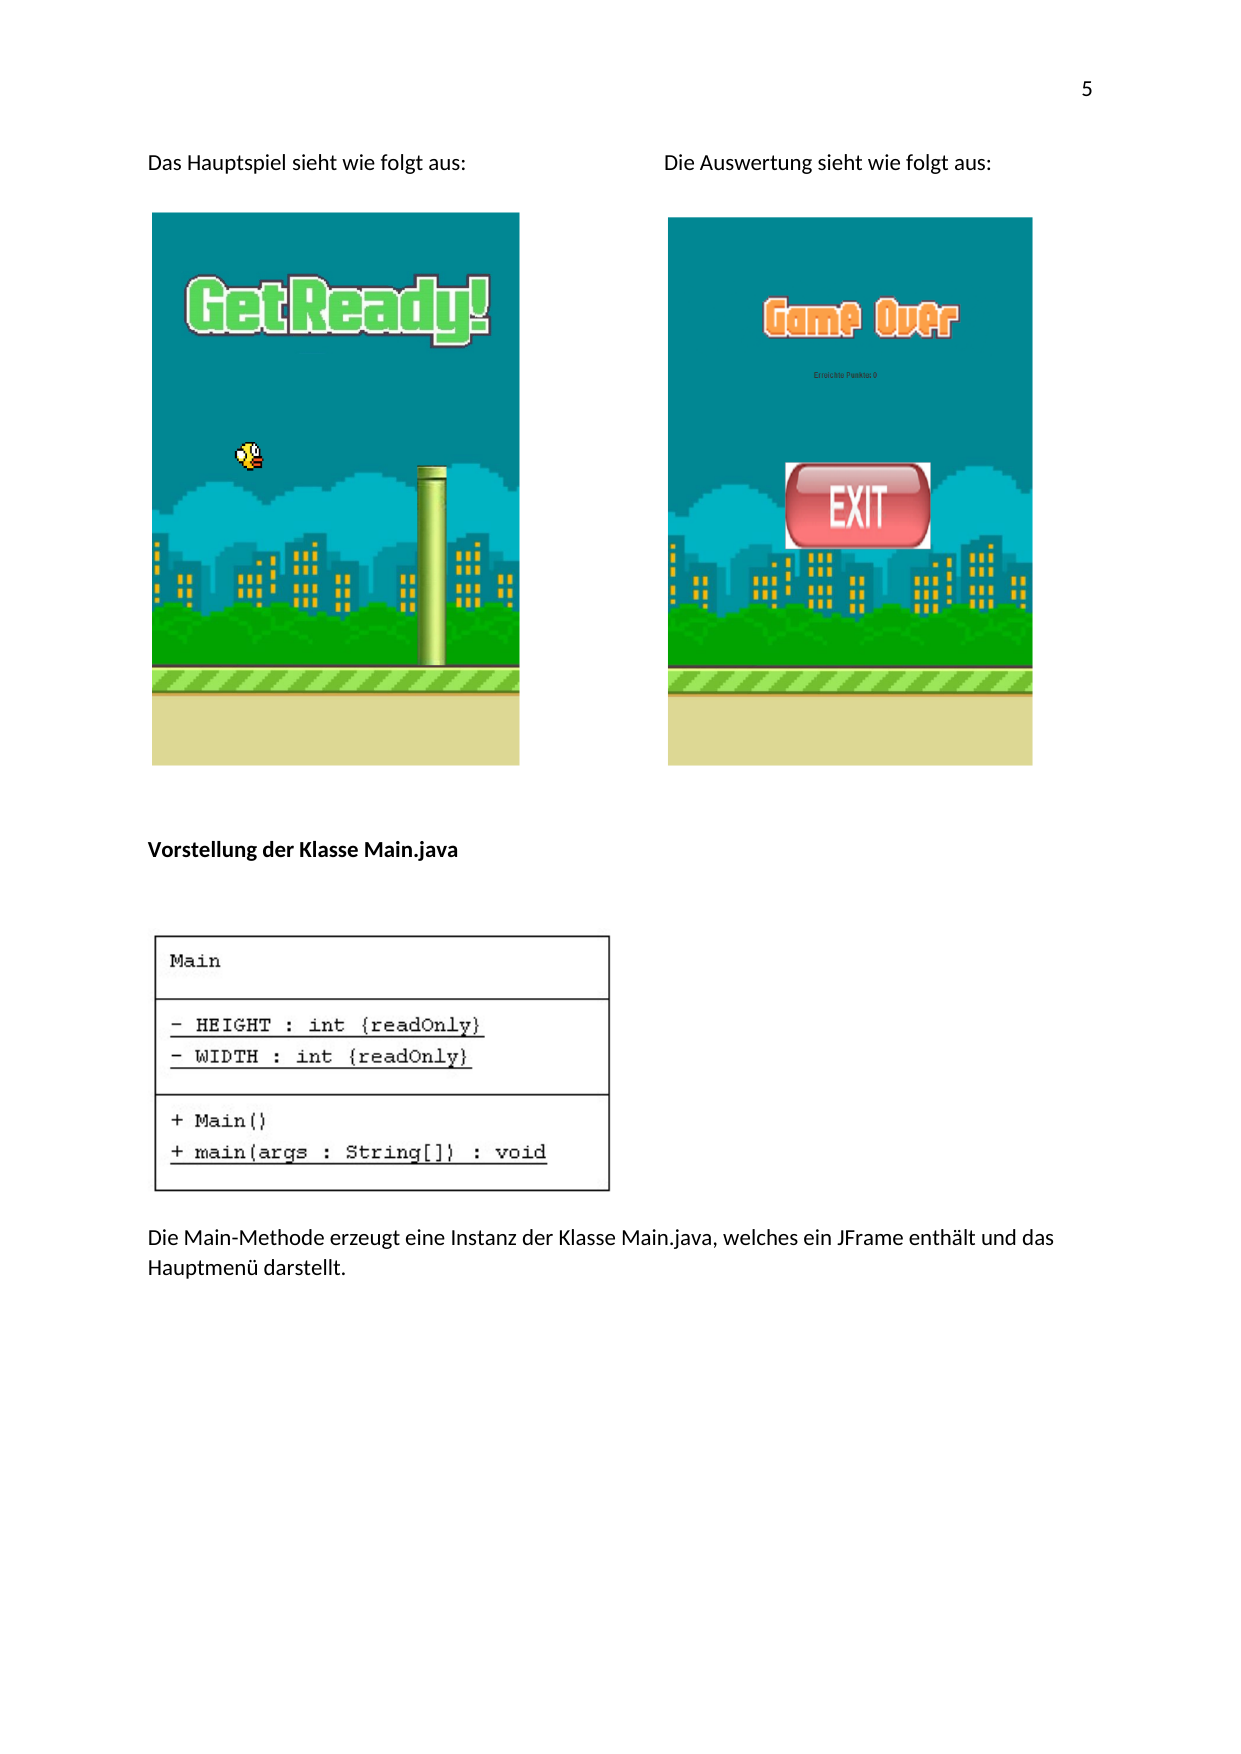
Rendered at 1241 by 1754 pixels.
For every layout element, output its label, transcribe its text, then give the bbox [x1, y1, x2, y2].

picture [147, 928, 618, 1204]
text Die Main-Methode erzeugt eine Instanz der Klasse Main.java, welches ein JFrame enthält und das Hauptmenü darstellt. [148, 1223, 1093, 1281]
text Das Hauptspiel sieht wie folgt aus: Die Auswertung sieht wie folgt aus: [148, 148, 1093, 176]
text Vorstellung der Klasse Main.java [148, 835, 1093, 863]
picture [147, 194, 524, 770]
picture [663, 199, 1037, 770]
